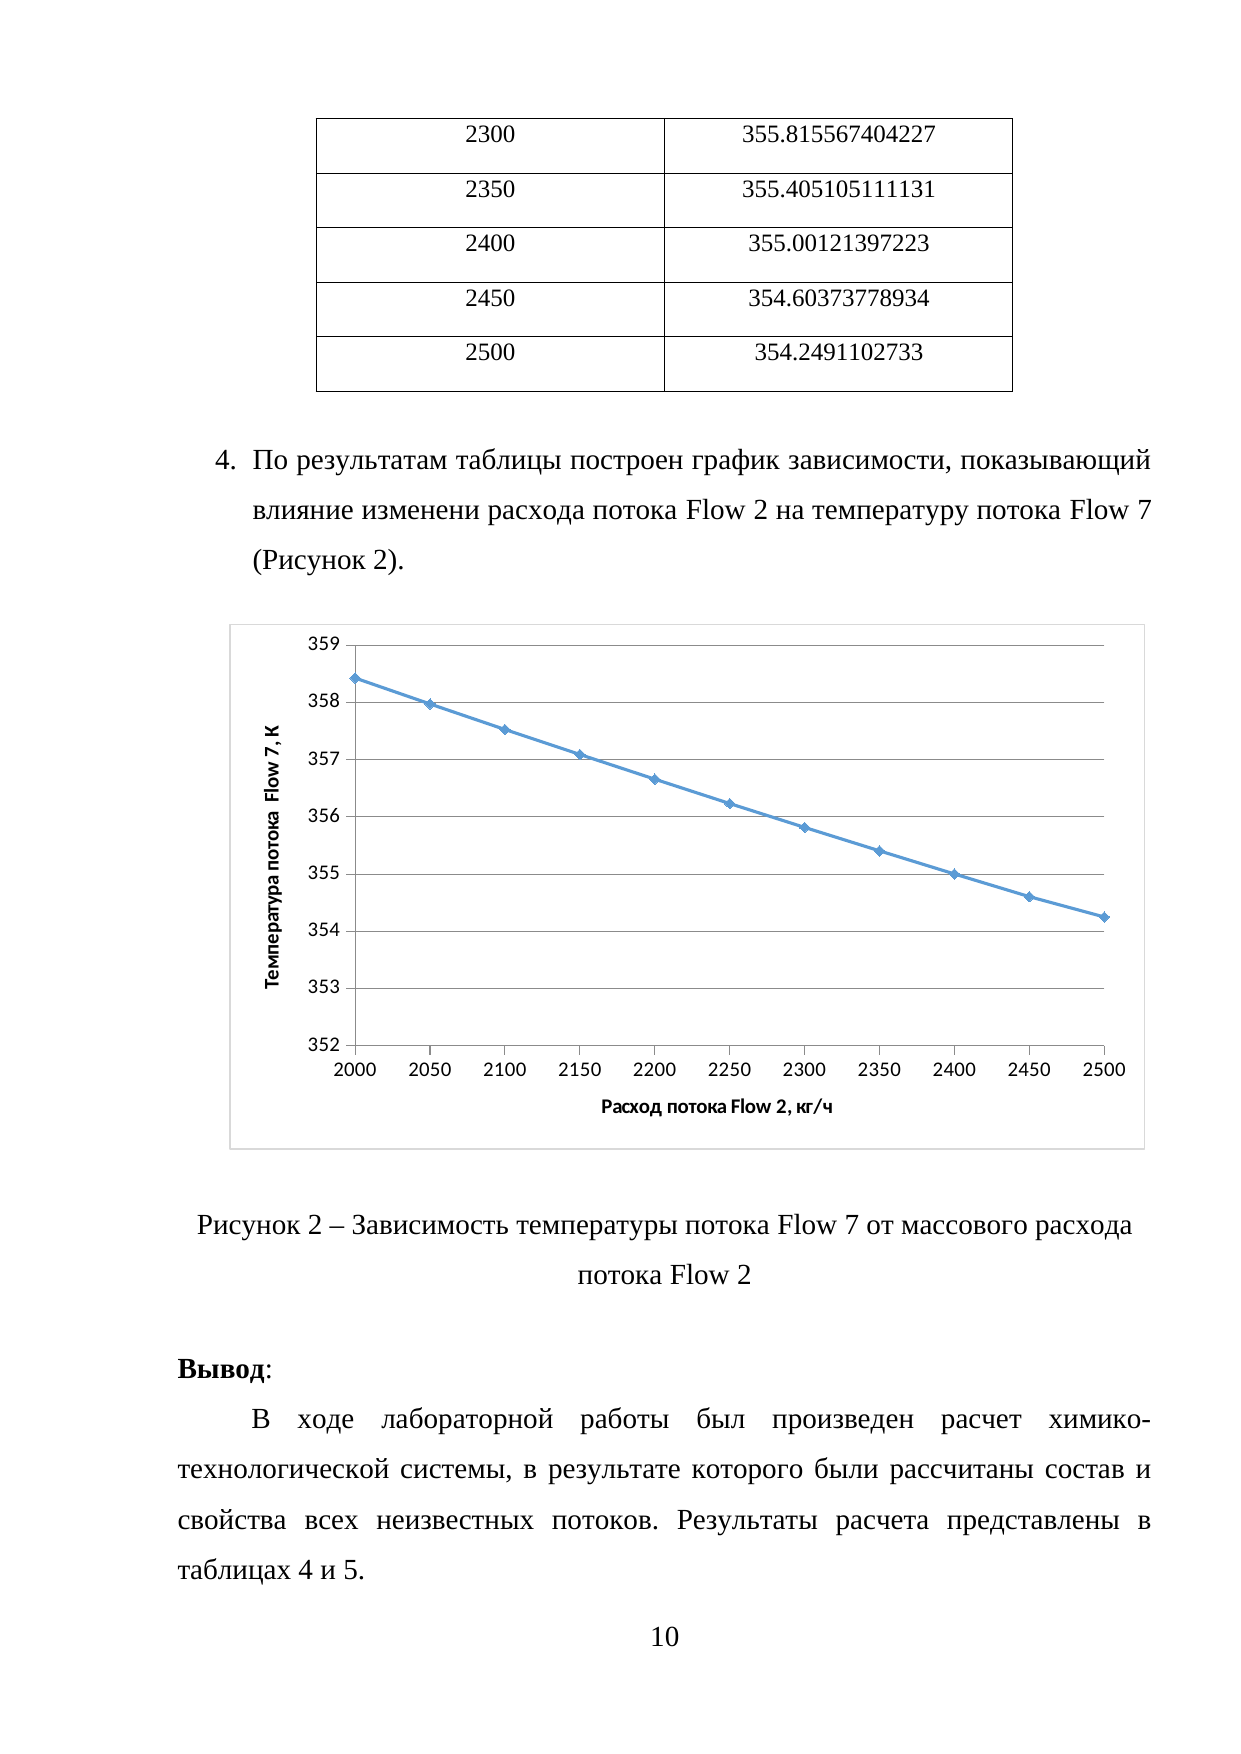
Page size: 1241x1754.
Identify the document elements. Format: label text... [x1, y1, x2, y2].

table_cell 2500 [317, 337, 664, 391]
text В ходе лабораторной работы был произведен расчет химико-технологической системы, в результате которого были рассчитаны состав и свойства всех неизвестных потоков. Результаты расчета представлены в таблицах 4 и 5. [177, 1401, 1152, 1586]
table_cell 355.00121397223 [665, 228, 1012, 282]
table_cell 354.2491102733 [665, 337, 1012, 391]
list По результатам таблицы построен график зависимости, показывающий влияние изменени расхода потока Flow 2 на температуру потока Flow 7 (Рисунок 2). [215, 442, 1152, 576]
table_cell 355.815567404227 [665, 119, 1012, 173]
table_cell 2400 [317, 228, 664, 282]
text Вывод: [177, 1351, 1152, 1384]
table_cell 355.405105111131 [665, 174, 1012, 227]
table_cell 2350 [317, 174, 664, 227]
table_cell 2300 [317, 119, 664, 173]
table_cell 2450 [317, 283, 664, 336]
table_cell 354.60373778934 [665, 283, 1012, 336]
text Рисунок 2 – Зависимость температуры потока Flow 7 от массового расхода потока Flow 2 [177, 1207, 1152, 1291]
